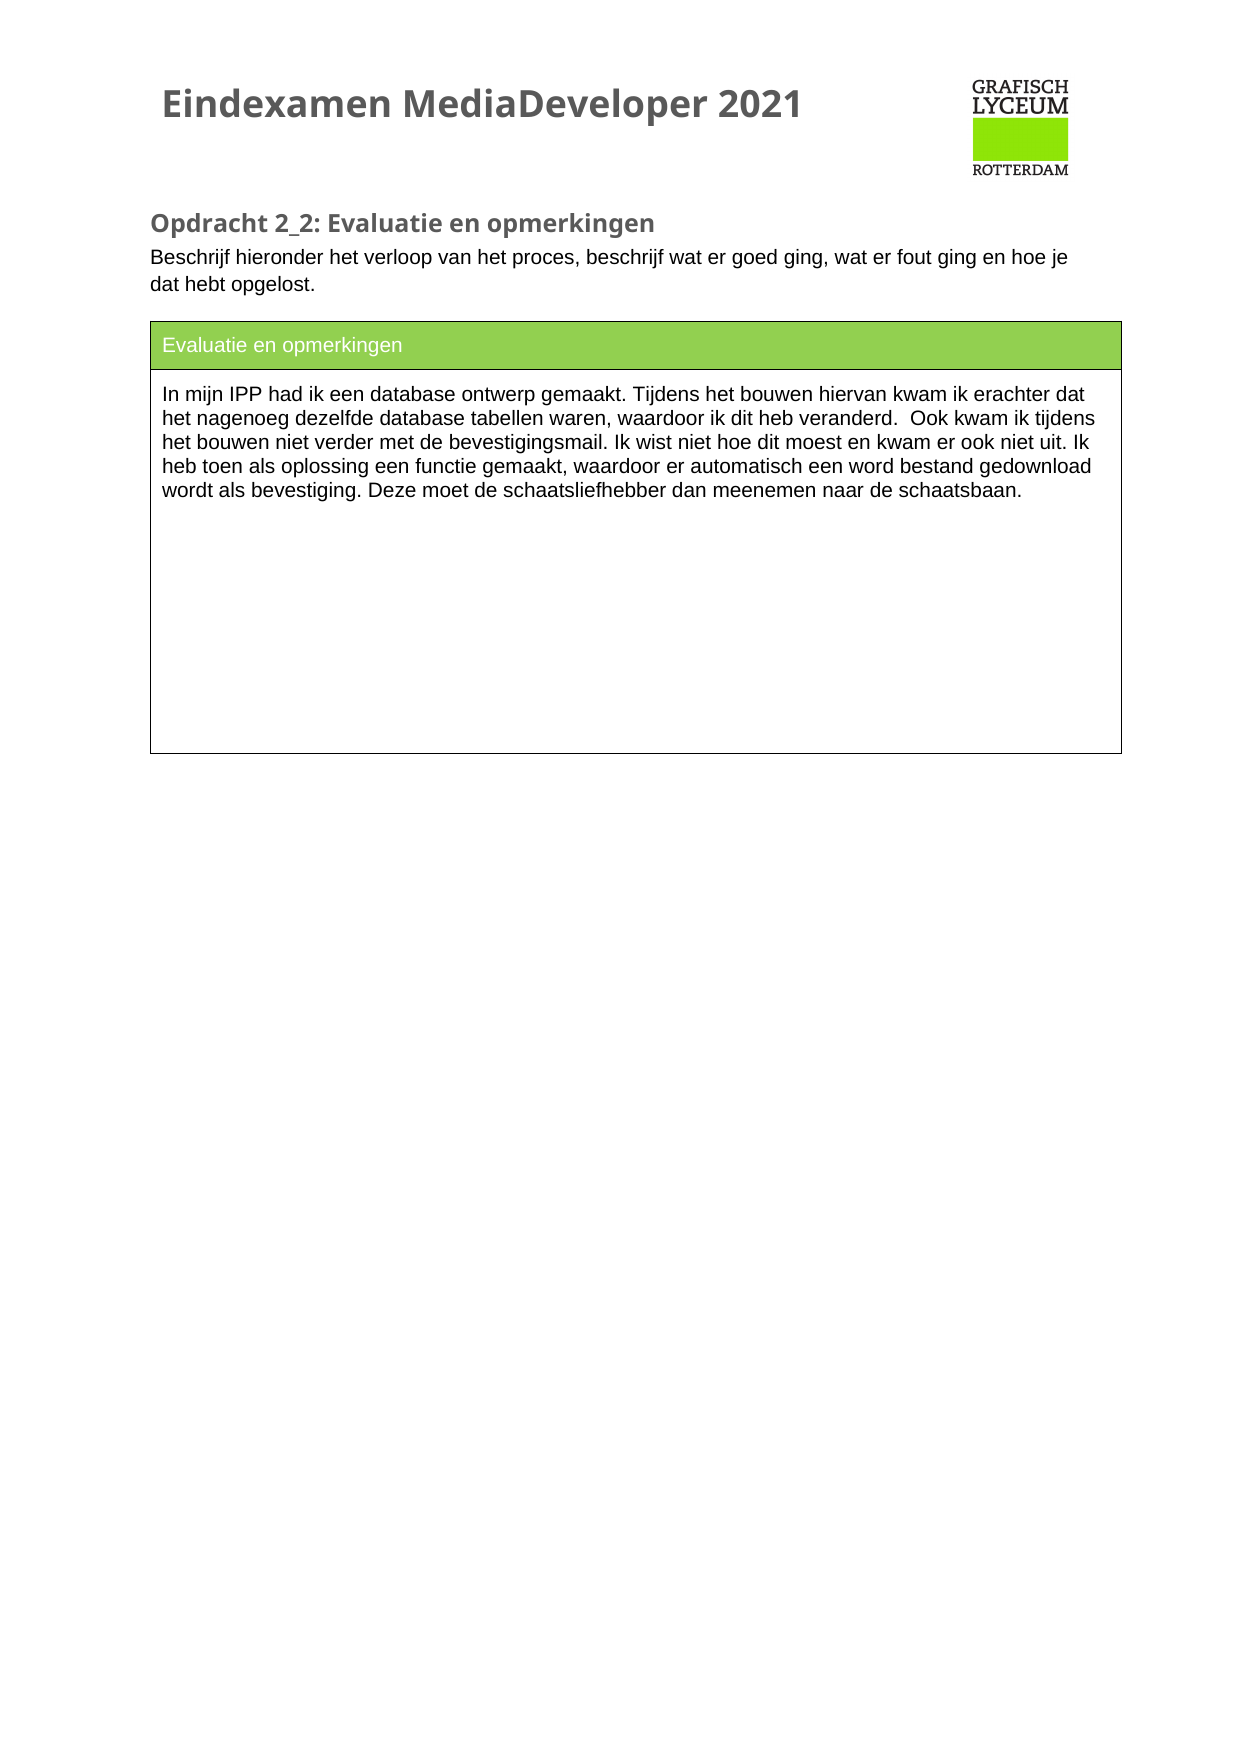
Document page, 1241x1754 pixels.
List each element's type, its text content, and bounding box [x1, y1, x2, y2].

text Beschrijf hieronder het verloop van het proces, beschrijf wat er goed ging, wat er fout ging en hoe je dat hebt opgelost. [150, 245, 1090, 296]
picture [966, 73, 1075, 182]
subtitle Opdracht 2_2: Evaluatie en opmerkingen [150, 206, 1090, 239]
table_header Evaluatie en opmerkingen [151, 322, 1121, 369]
table_cell In mijn IPP had ik een database ontwerp gemaakt. Tijdens het bouwen hiervan kwam ik erachter dat het nagenoeg dezelfde database tabellen waren, waardoor ik dit heb veranderd. Ook kwam ik tijdens het bouwen niet verder met de bevestigingsmail. Ik wist niet hoe dit moest en kwam er ook niet uit. Ik heb toen als oplossing een functie gemaakt, waardoor er automatisch een word bestand gedownload wordt als bevestiging. Deze moet de schaatsliefhebber dan meenemen naar de schaatsbaan. [151, 370, 1121, 753]
